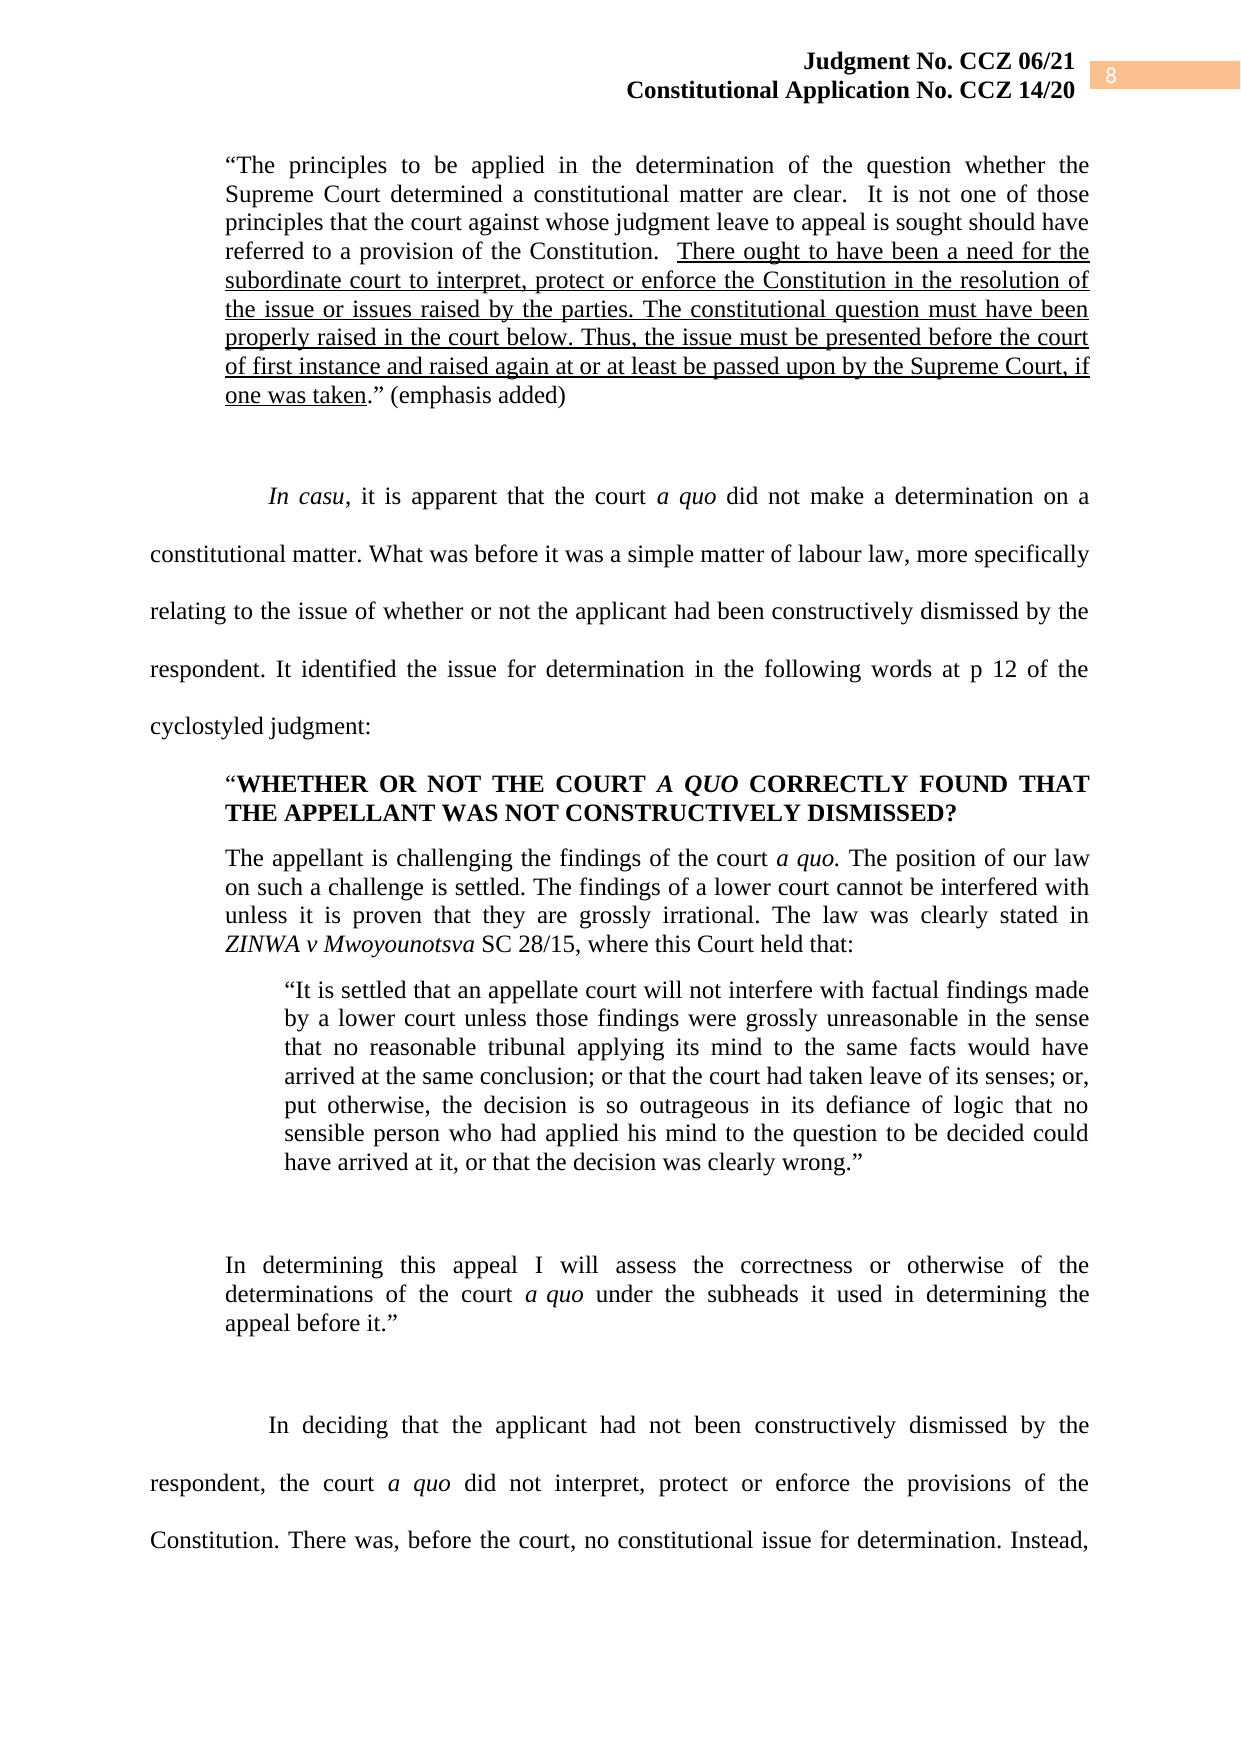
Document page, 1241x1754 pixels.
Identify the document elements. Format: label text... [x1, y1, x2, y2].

text In casu, it is apparent that the court a quo did not make a determination on a constitutional matter. What was before it was a simple matter of labour law, more specifically relating to the issue of whether or not the applicant had been constructively dismissed by the respondent. It identified the issue for determination in the following words at p 12 of the cyclostyled judgment: [150, 481, 1090, 740]
text The appellant is challenging the findings of the court a quo. The position of our law on such a challenge is settled. The findings of a lower court cannot be interfered with unless it is proven that they are grossly irrational. The law was clearly stated in ZINWA v Mwoyounotsva SC 28/15, where this Court held that: [225, 843, 1090, 958]
text “WHETHER OR NOT THE COURT A QUO CORRECTLY FOUND THAT THE APPELLANT WAS NOT CONSTRUCTIVELY DISMISSED? [225, 769, 1090, 826]
text In determining this appeal I will assess the correctness or otherwise of the determinations of the court a quo under the subheads it used in determining the appeal before it.” [225, 1250, 1090, 1336]
text “The principles to be applied in the determination of the question whether the Supreme Court determined a constitutional matter are clear. It is not one of those principles that the court against whose judgment leave to appeal is sought should have referred to a provision of the Constitution. There ought to have been a need for the subordinate court to interpret, protect or enforce the Constitution in the resolution of the issue or issues raised by the parties. The constitutional question must have been properly raised in the court below. Thus, the issue must be presented before the court of first instance and raised again at or at least be passed upon by the Supreme Court, if one was taken.” (emphasis added) [225, 150, 1090, 290]
text “It is settled that an appellate court will not interfere with factual findings made by a lower court unless those findings were grossly unreasonable in the sense that no reasonable tribunal applying its mind to the same facts would have arrived at the same conclusion; or that the court had taken leave of its senses; or, put otherwise, the decision is so outrageous in its defiance of logic that no sensible person who had applied his mind to the question to be decided could have arrived at it, or that the decision was clearly wrong.” [284, 975, 1090, 1176]
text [150, 1411, 1090, 1554]
text “The principles to be applied in the determination of the question whether the Supreme Court determined a constitutional matter are clear. It is not one of those principles that the court against whose judgment leave to appeal is sought should have referred to a provision of the Constitution. There ought to have been a need for the subordinate court to interpret, protect or enforce the Constitution in the resolution of the issue or issues raised by the parties. The constitutional question must have been properly raised in the court below. Thus, the issue must be presented before the court of first instance and raised again at or at least be passed upon by the Supreme Court, if one was taken.” (emphasis added) [225, 291, 1090, 376]
